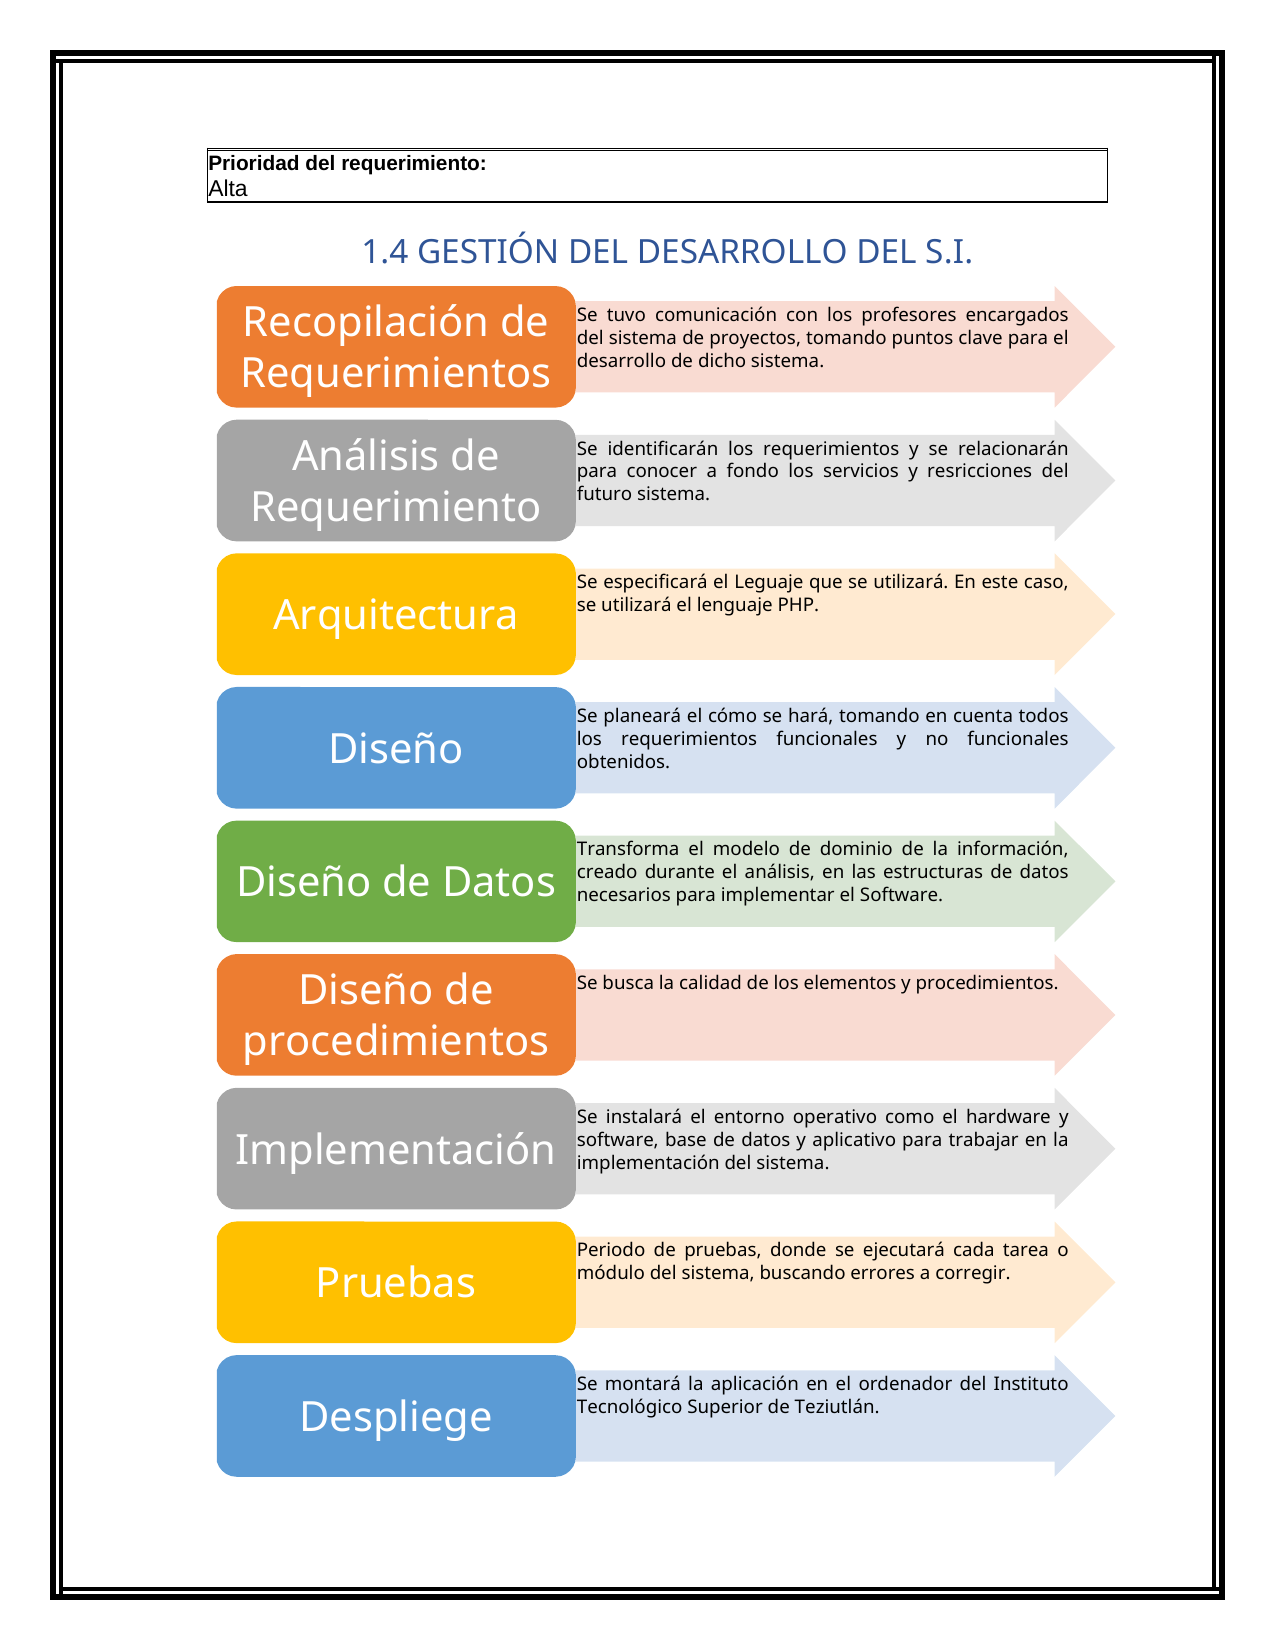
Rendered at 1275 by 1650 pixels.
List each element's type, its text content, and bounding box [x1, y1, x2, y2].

table_cell Prioridad del requerimiento: Alta [208, 151, 1107, 201]
subtitle 1.4 GESTIÓN DEL DESARROLLO DEL S.I. [207, 228, 1127, 273]
